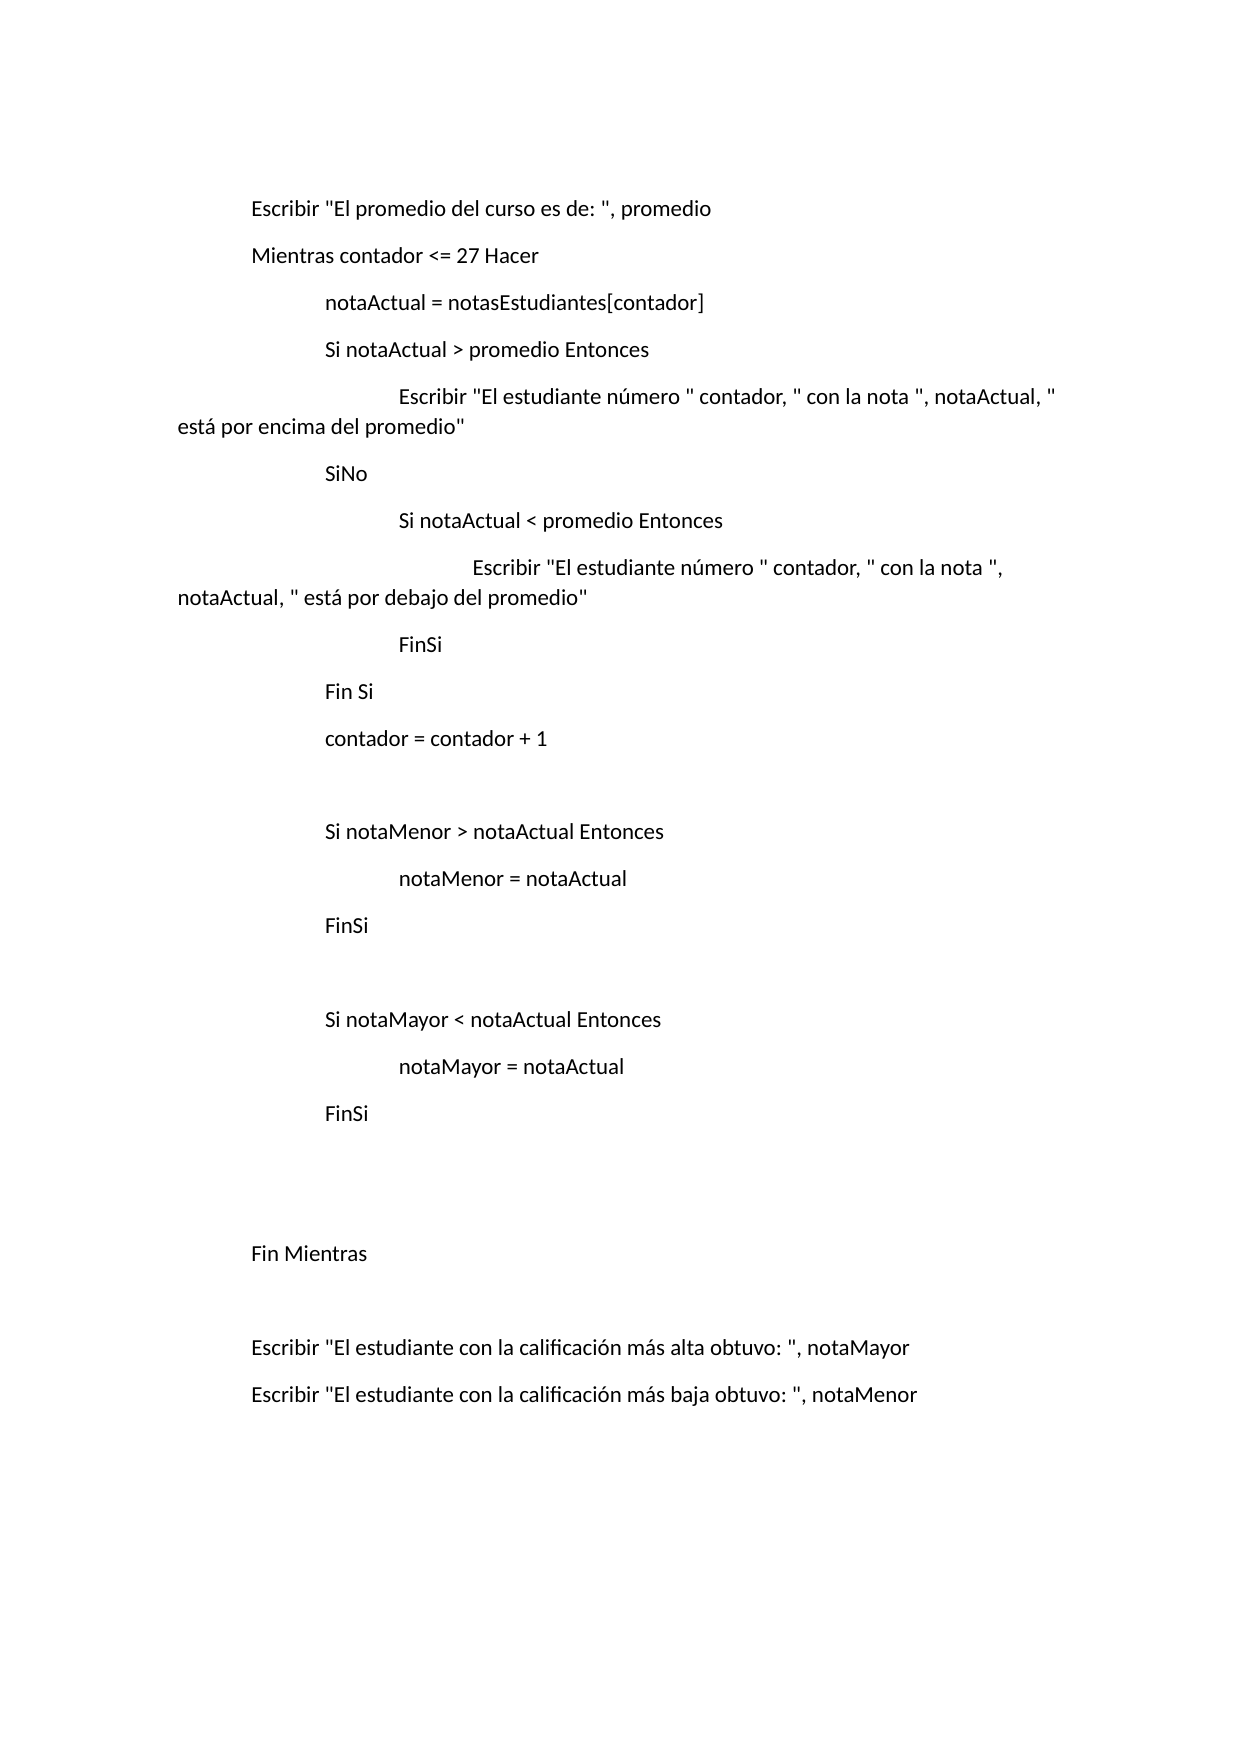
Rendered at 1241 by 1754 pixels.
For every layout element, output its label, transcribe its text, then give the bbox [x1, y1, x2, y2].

text notaActual = notasEstudiantes[contador] [177, 288, 1063, 316]
text notaMayor = notaActual [177, 1052, 1063, 1080]
text contador = contador + 1 [177, 724, 1063, 752]
text notaMenor = notaActual [177, 864, 1063, 892]
text Escribir "El estudiante número " contador, " con la nota ", notaActual, " está por encima del promedio" [177, 382, 1063, 440]
text Mientras contador <= 27 Hacer [177, 241, 1063, 269]
text Escribir "El estudiante con la calificación más alta obtuvo: ", notaMayor [177, 1333, 1063, 1361]
text FinSi [177, 630, 1063, 658]
text Fin Mientras [177, 1239, 1063, 1267]
text Escribir "El estudiante con la calificación más baja obtuvo: ", notaMenor [177, 1380, 1063, 1408]
text FinSi [177, 1099, 1063, 1127]
text Escribir "El estudiante número " contador, " con la nota ", notaActual, " está por debajo del promedio" [177, 553, 1063, 611]
text Si notaActual < promedio Entonces [177, 506, 1063, 534]
text SiNo [177, 459, 1063, 487]
text Si notaActual > promedio Entonces [177, 335, 1063, 363]
text Escribir "El promedio del curso es de: ", promedio [177, 194, 1063, 222]
text Fin Si [177, 677, 1063, 705]
text Si notaMenor > notaActual Entonces [177, 817, 1063, 845]
text FinSi [177, 911, 1063, 939]
text Si notaMayor < notaActual Entonces [177, 1005, 1063, 1033]
